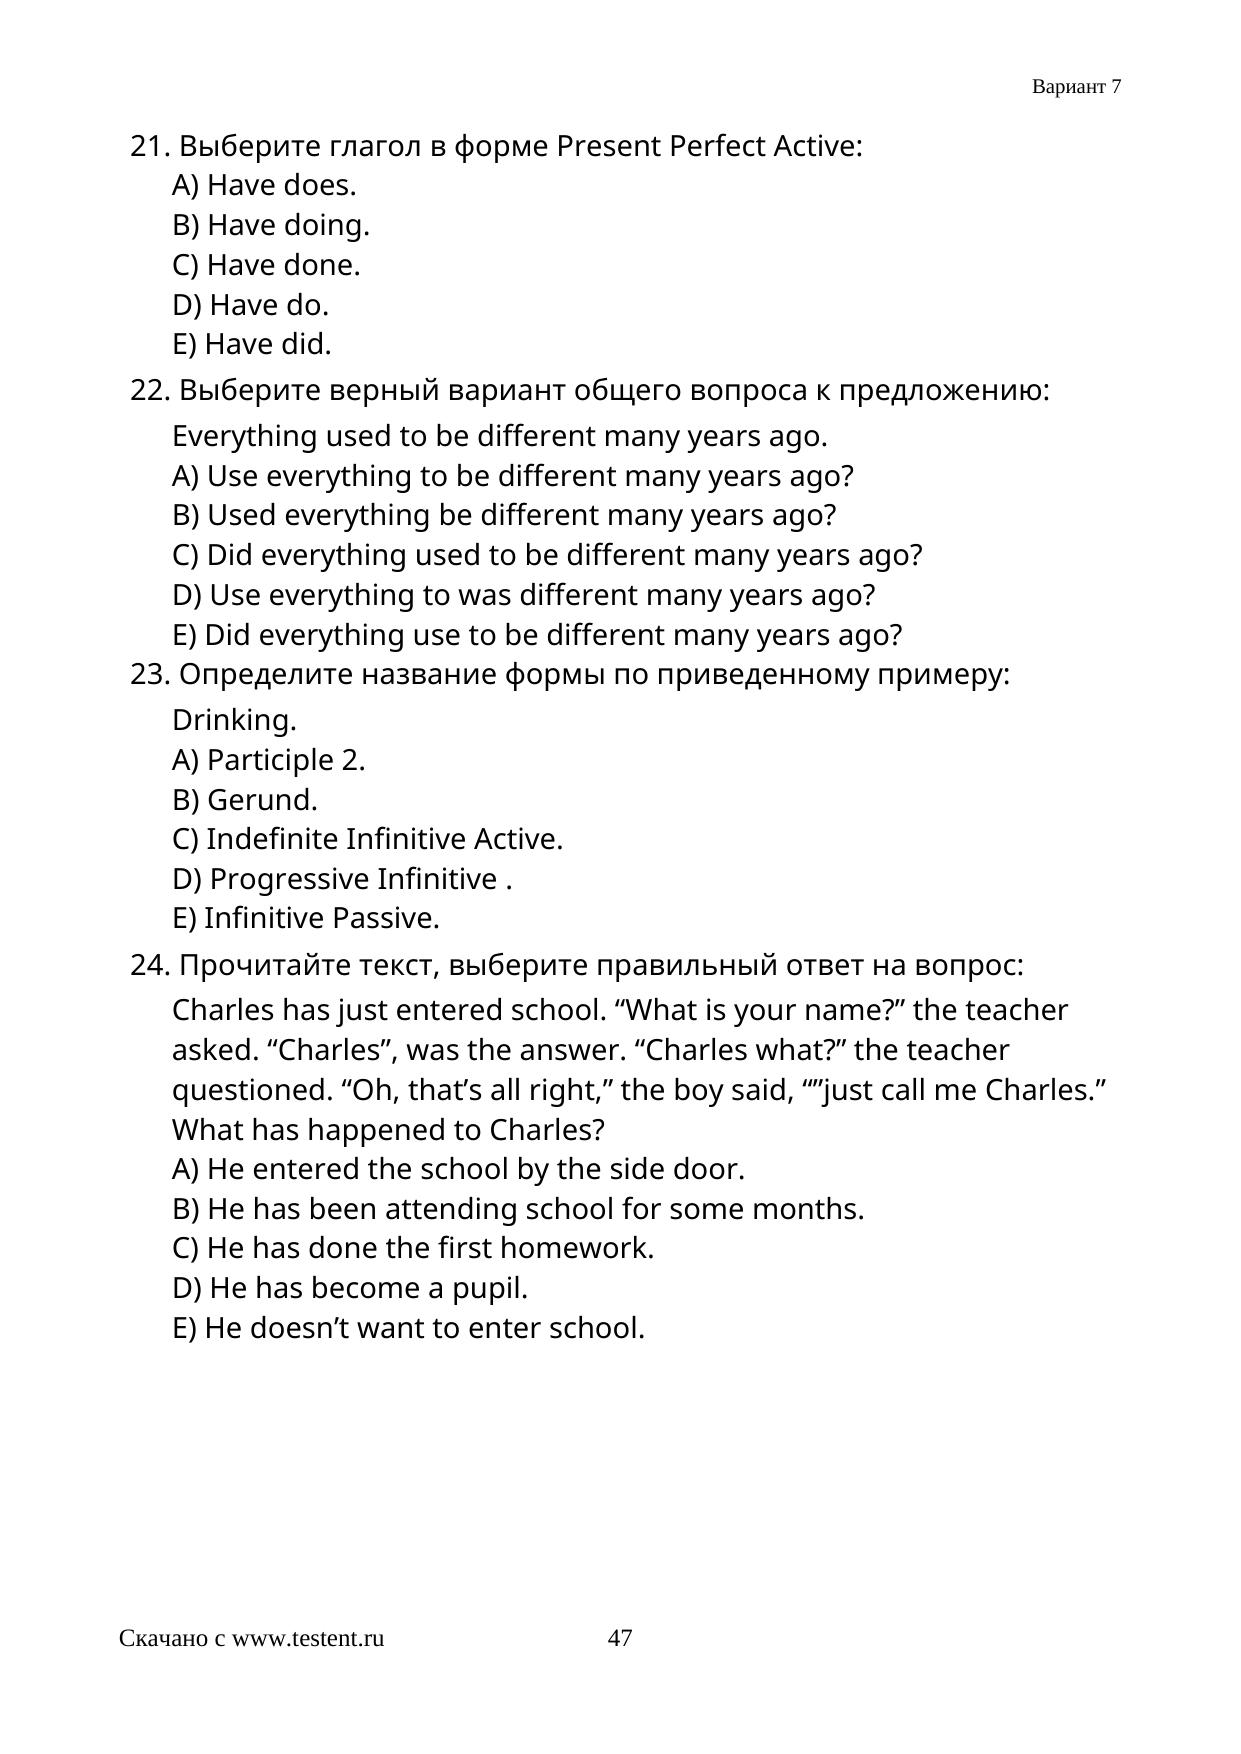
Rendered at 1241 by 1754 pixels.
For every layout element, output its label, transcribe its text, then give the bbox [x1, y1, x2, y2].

table_cell 21. Выберите глагол в форме Present Perfect Active: A) Have does. B) Have doing. C) Have done. D) Have do. E) Have did. [119, 119, 1123, 363]
table_cell 24. Прочитайте текст, выберите правильный ответ на вопрос: Charles has just entered school. “What is your name?” the teacher asked. “Charles”, was the answer. “Charles what?” the teacher questioned. “Oh, that’s all right,” the boy said, “”just call me Charles.” What has happened to Charles? A) He entered the school by the side door. B) He has been attending school for some months. C) He has done the first homework. D) He has become a pupil. E) He doesn’t want to enter school. [119, 938, 1123, 1347]
table_cell 23. Определите название формы по приведенному примеру: Drinking. A) Participle 2. B) Gerund. C) Indefinite Infinitive Active. D) Progressive Infinitive . E) Infinitive Passive. [119, 654, 1123, 937]
table_cell 22. Выберите верный вариант общего вопроса к предложению: Everything used to be different many years ago. A) Use everything to be different many years ago? B) Used everything be different many years ago? C) Did everything used to be different many years ago? D) Use everything to was different many years ago? E) Did everything use to be different many years ago? [119, 363, 1123, 653]
